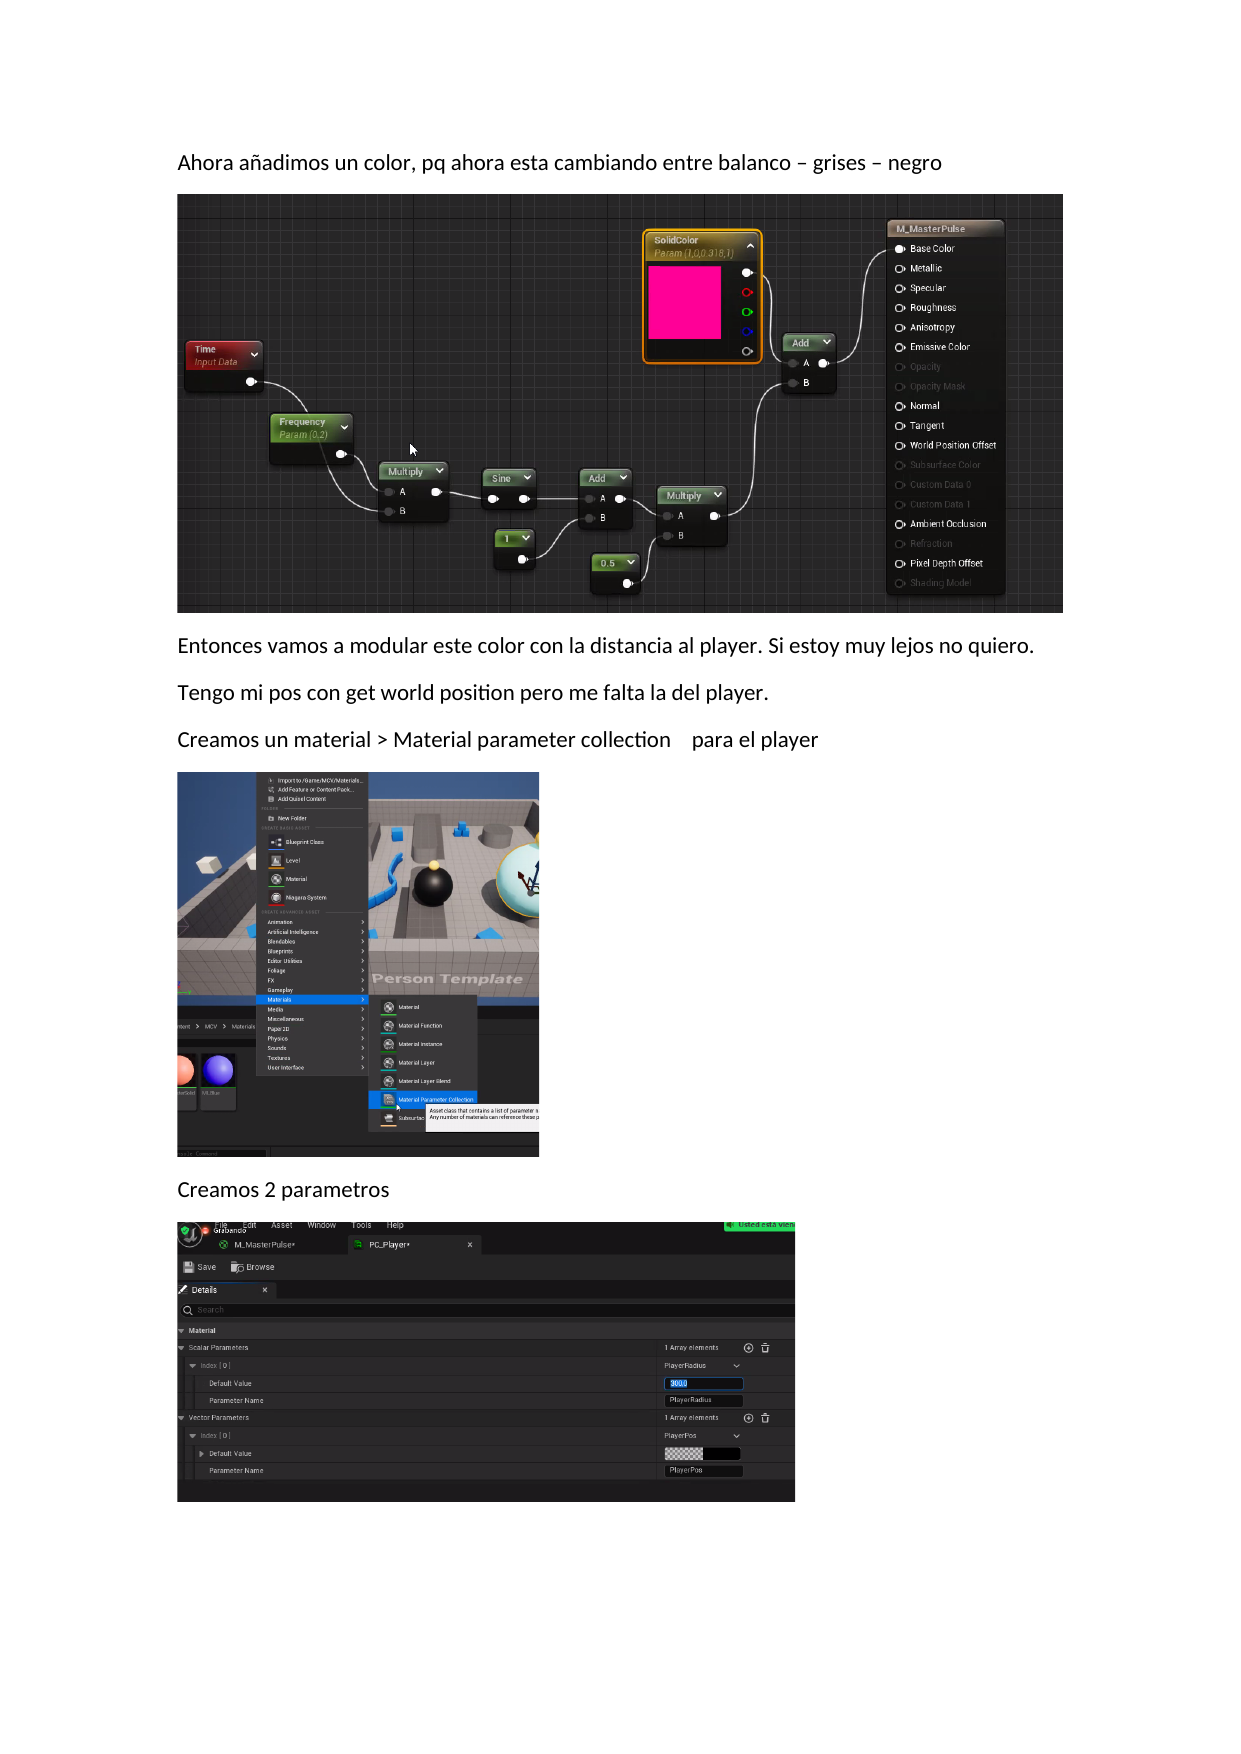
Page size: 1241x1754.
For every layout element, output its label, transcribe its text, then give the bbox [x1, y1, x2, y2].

picture [177, 772, 540, 1157]
text Creamos 2 parametros [177, 1175, 1063, 1203]
text Tengo mi pos con get world position pero me falta la del player. [177, 678, 1063, 707]
picture [177, 1222, 796, 1502]
text Ahora añadimos un color, pq ahora esta cambiando entre balanco – grises – negro [177, 148, 1063, 176]
picture [177, 194, 1063, 613]
text Creamos un material > Material parameter collection para el player [177, 725, 1063, 753]
text Entonces vamos a modular este color con la distancia al player. Si estoy muy lejos no quiero. [177, 632, 1063, 660]
